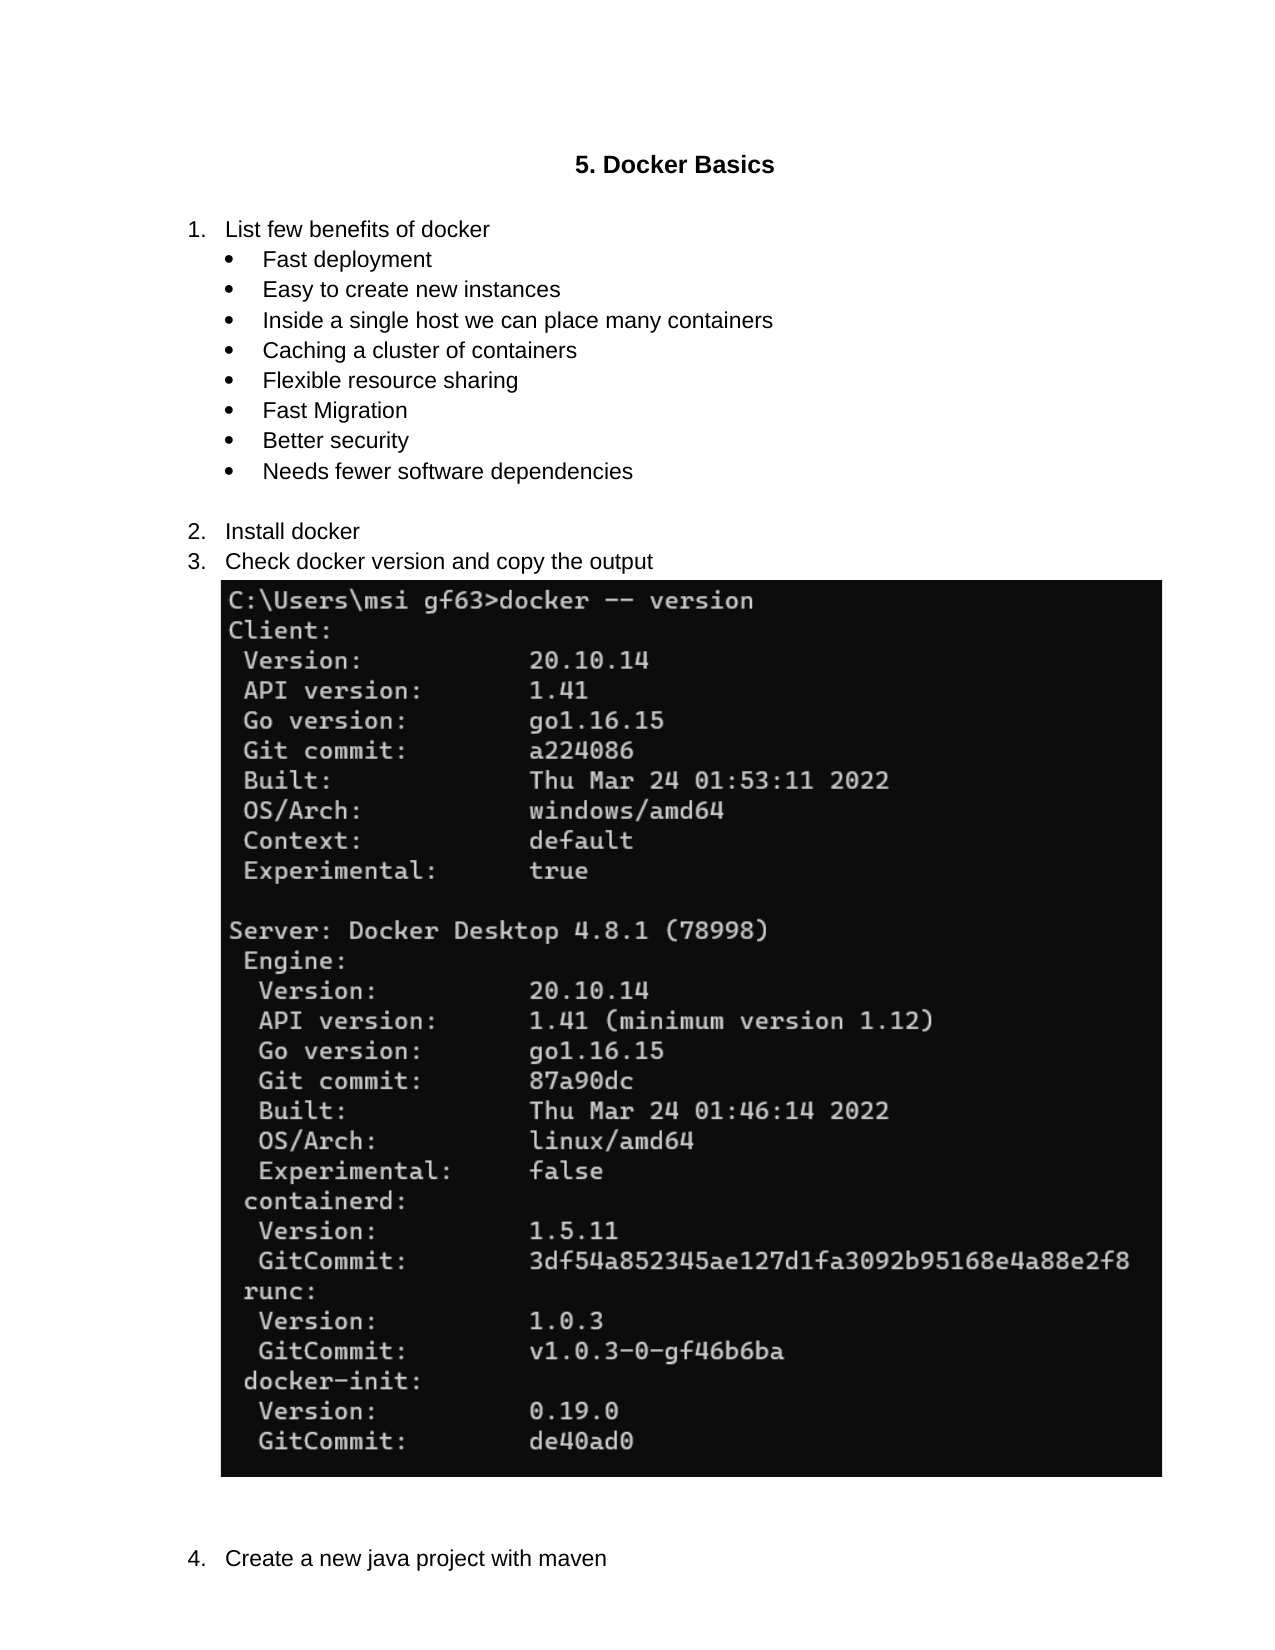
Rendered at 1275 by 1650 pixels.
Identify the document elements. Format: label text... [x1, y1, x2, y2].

list Create a new java project with maven [187, 1545, 1125, 1572]
list Fast Migration [225, 397, 1125, 424]
text 5. Docker Basics [225, 150, 1125, 179]
list Install docker [187, 518, 1125, 544]
list Inside a single host we can place many containers [225, 307, 1125, 333]
list Caching a cluster of containers [225, 337, 1125, 363]
list Flexible resource sharing [225, 367, 1125, 393]
list Needs fewer software dependencies [225, 458, 1125, 484]
list Fast deployment [225, 246, 1125, 273]
list Better security [225, 427, 1125, 454]
list Easy to create new instances [225, 276, 1125, 303]
list List few benefits of docker [187, 216, 1125, 242]
picture [220, 580, 1163, 1477]
list Check docker version and copy the output [187, 548, 1125, 575]
